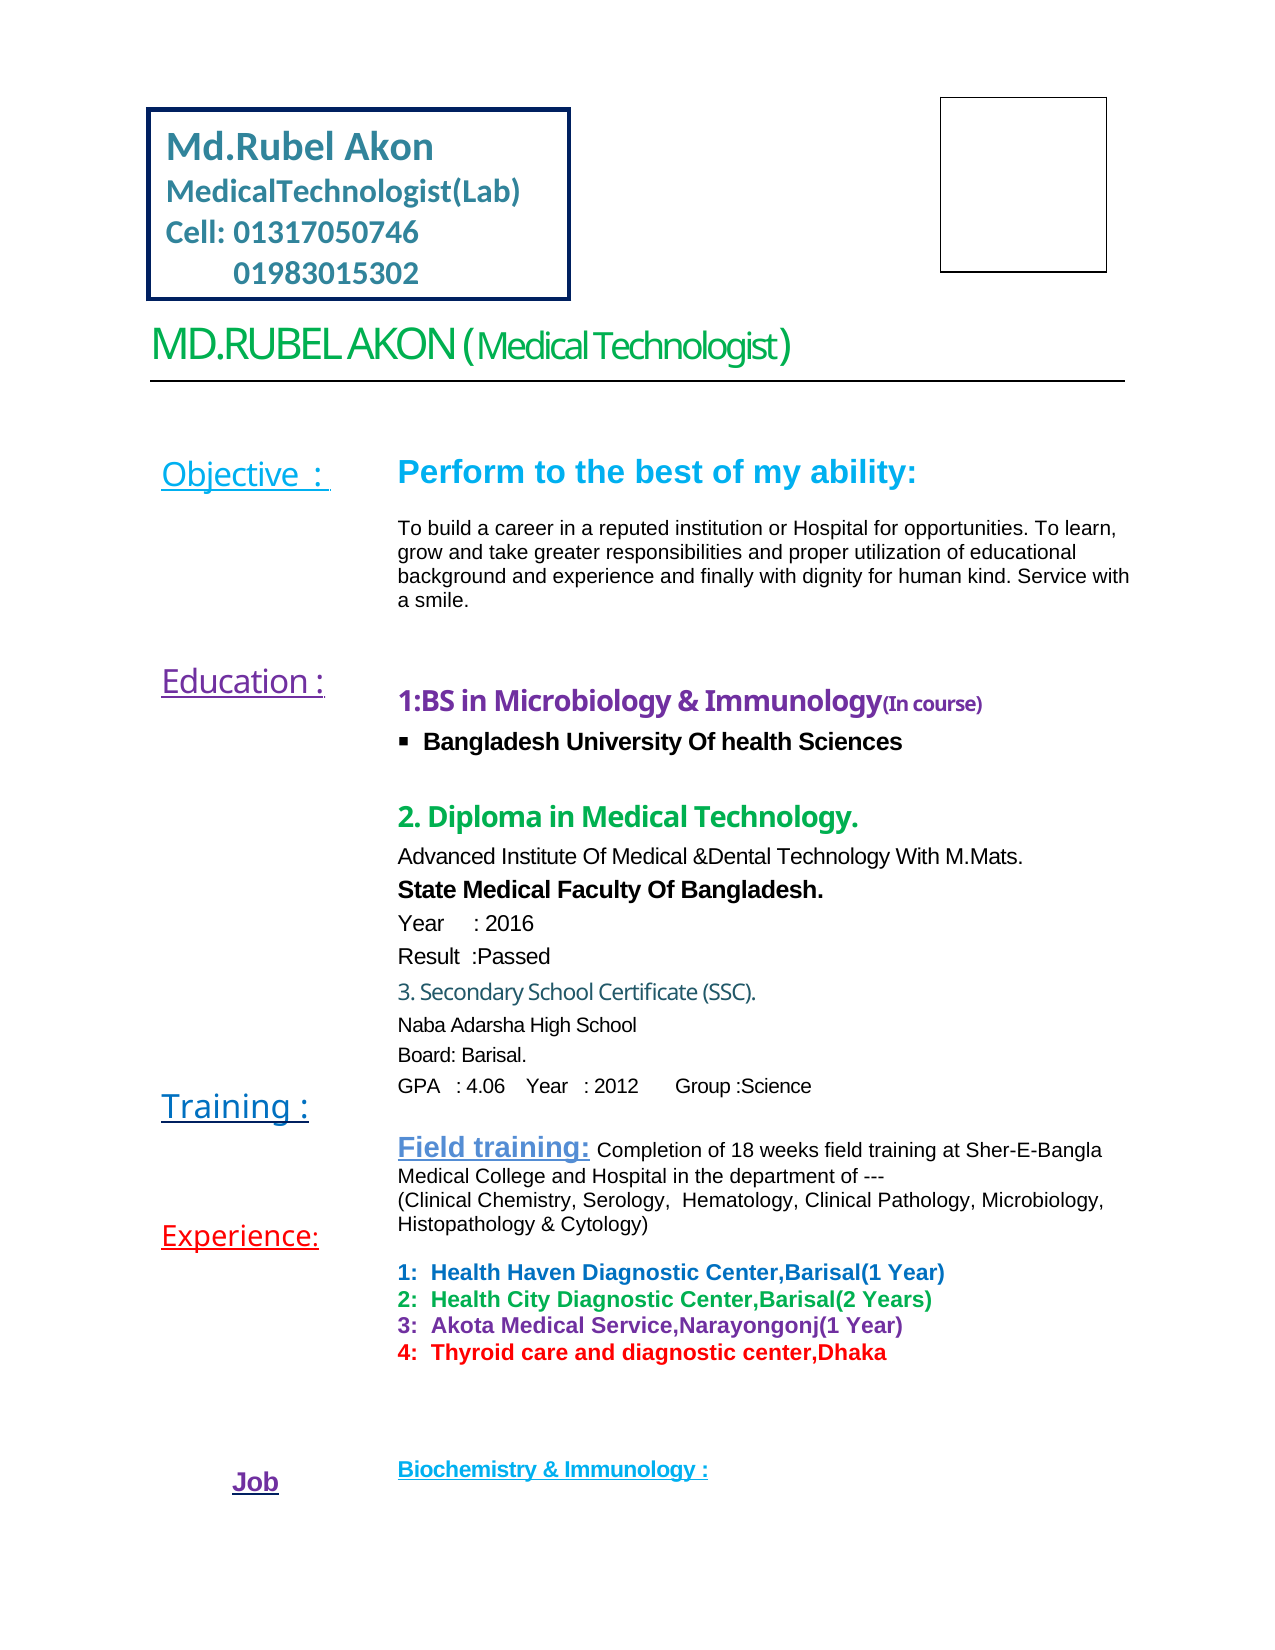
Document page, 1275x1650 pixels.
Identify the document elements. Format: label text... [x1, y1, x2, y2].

table_header [941, 98, 1106, 271]
table_cell 1:BS in Microbiology & Immunology(In course) Bangladesh University Of health Sciences 2. Diploma in Medical Technology. Advanced Institute Of Medical &Dental Technology With M.Mats. State Medical Faculty Of Bangladesh. Year : 2016 Result :Passed 3. Secondary School Certificate (SSC). Naba Adarsha High School Board: Barisal. GPA : 4.06 Year : 2012 Group :Science Field training: Completion of 18 weeks field training at Sher-E-Bangla Medical College and Hospital in the department of --- (Clinical Chemistry, Serology, Hematology, Clinical Pathology, Microbiology, Histopathology & Cytology) 1: Health Haven Diagnostic Center,Barisal(1 Year) 2: Health City Diagnostic Center,Barisal(2 Years) 3: Akota Medical Service,Narayongonj(1 Year) 4: Thyroid care and diagnostic center,Dhaka [386, 635, 1144, 1391]
text MD.RUBEL AKON (Medical Technologist) [150, 312, 1125, 380]
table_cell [386, 1391, 1144, 1497]
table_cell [150, 1391, 386, 1497]
table_header Perform to the best of my ability: To build a career in a reputed institution or Hospital for opportunities. To learn, grow and take greater responsibilities and proper utilization of educational background and experience and finally with dignity for human kind. Service with a smile. [386, 428, 1144, 635]
table_header Objective : [150, 428, 386, 635]
table_cell Education : Training : Experience: [150, 635, 386, 1391]
